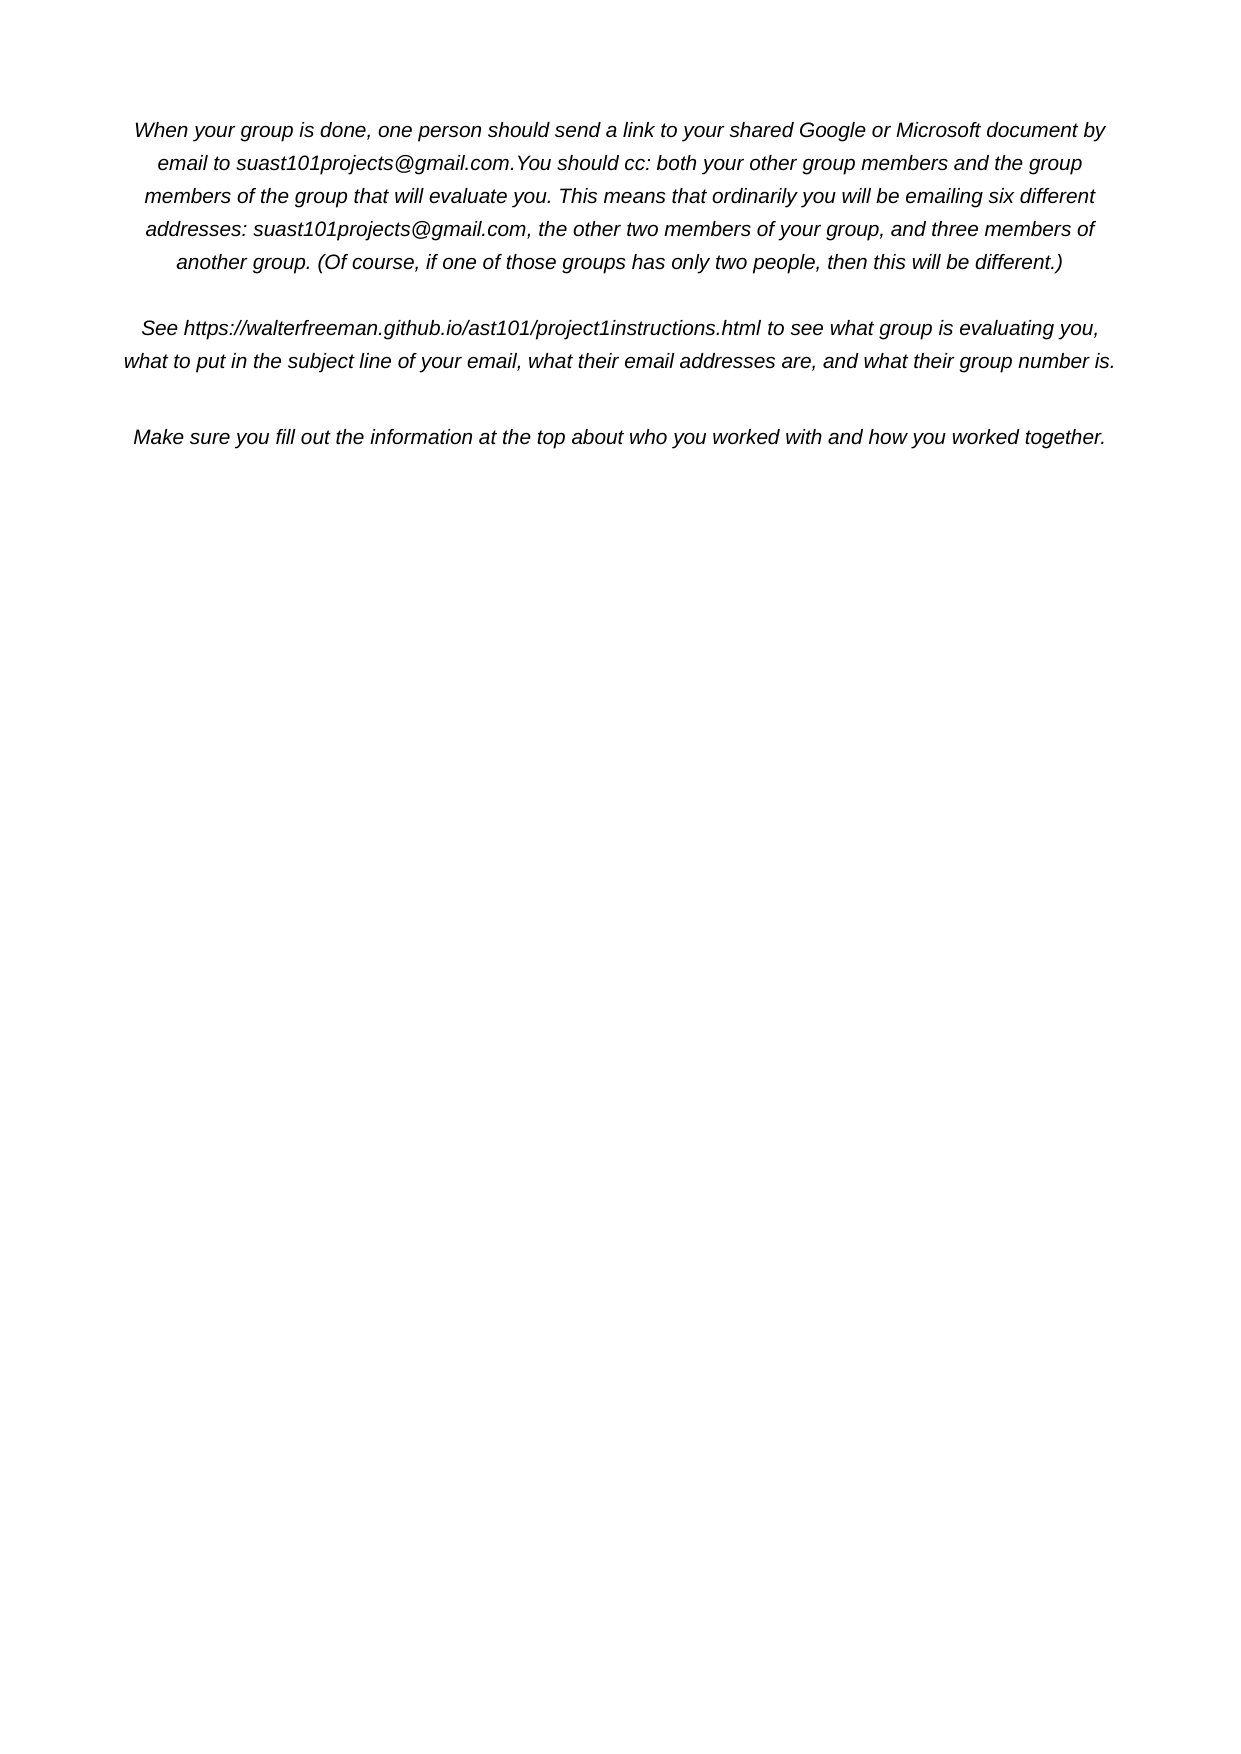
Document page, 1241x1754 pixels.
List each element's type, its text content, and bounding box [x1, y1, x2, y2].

text See https://walterfreeman.github.io/ast101/project1instructions.html to see what group is evaluating you, what to put in the subject line of your email, what their email addresses are, and what their group number is. [118, 316, 1122, 373]
text Make sure you fill out the information at the top about who you worked with and how you worked together. [118, 424, 1122, 488]
text When your group is done, one person should send a link to your shared Google or Microsoft document by email to suast101projects@gmail.com.You should cc: both your other group members and the group members of the group that will evaluate you. This means that ordinarily you will be emailing six different addresses: suast101projects@gmail.com, the other two members of your group, and three members of another group. (Of course, if one of those groups has only two people, then this will be different.) [118, 118, 1122, 274]
